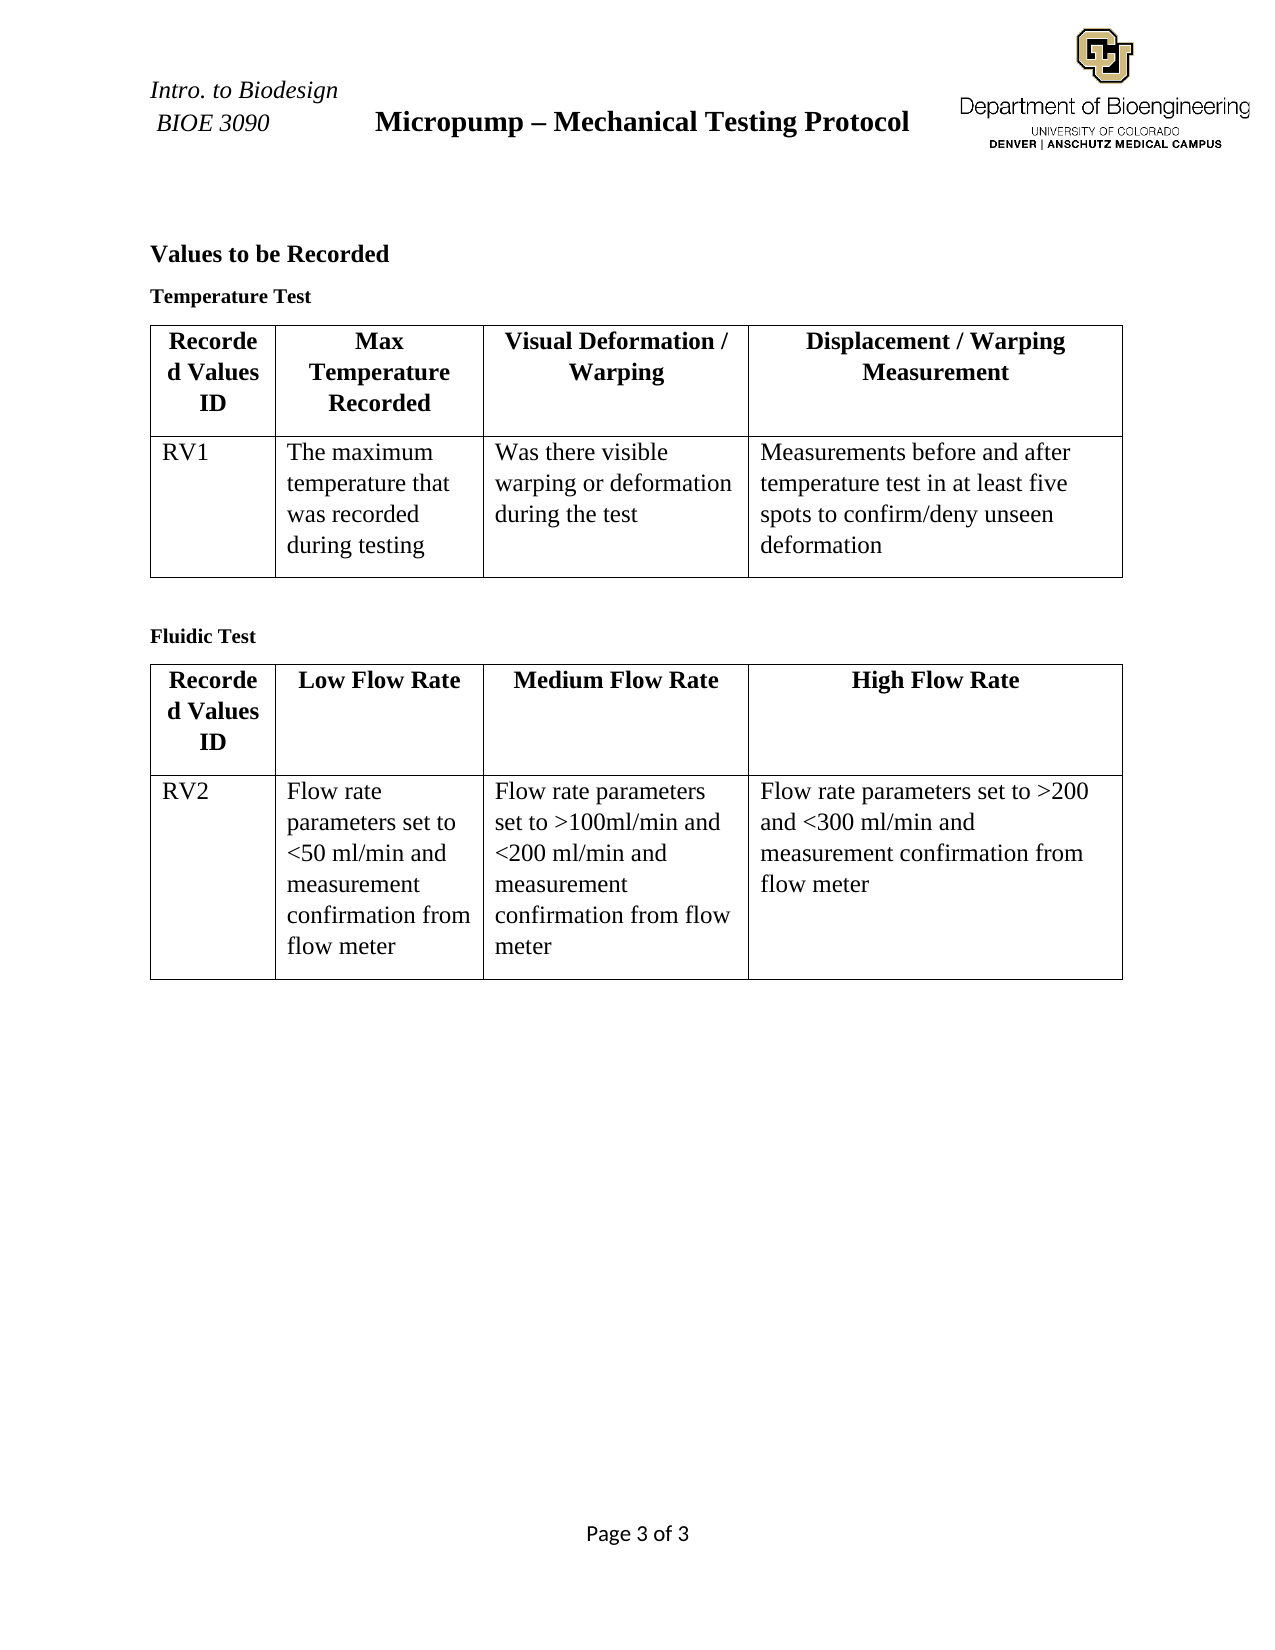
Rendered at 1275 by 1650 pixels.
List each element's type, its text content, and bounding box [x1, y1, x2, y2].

text Fluidic Test [150, 624, 1125, 648]
table_cell Flow rate parameters set to >200 and <300 ml/min and measurement confirmation from flow meter [749, 776, 1122, 979]
table_header Visual Deformation / Warping [484, 326, 748, 436]
text Temperature Test [150, 284, 1125, 308]
table_header High Flow Rate [749, 665, 1122, 775]
table_cell Flow rate parameters set to <50 ml/min and measurement confirmation from flow meter [276, 776, 483, 979]
picture [960, 28, 1250, 150]
table_header Max Temperature Recorded [276, 326, 483, 436]
table_cell The maximum temperature that was recorded during testing [276, 437, 483, 577]
table_cell Measurements before and after temperature test in at least five spots to confirm/deny unseen deformation [749, 437, 1122, 577]
table_header Displacement / Warping Measurement [749, 326, 1122, 436]
table_header Recorded Values ID [151, 326, 275, 436]
table_cell RV1 [151, 437, 275, 577]
table_cell RV2 [151, 776, 275, 979]
table_cell Was there visible warping or deformation during the test [484, 437, 748, 577]
text Values to be Recorded [150, 239, 1125, 267]
table_header Medium Flow Rate [484, 665, 748, 775]
table_cell Flow rate parameters set to >100ml/min and <200 ml/min and measurement confirmation from flow meter [484, 776, 748, 979]
table_header Recorded Values ID [151, 665, 275, 775]
table_header Low Flow Rate [276, 665, 483, 775]
